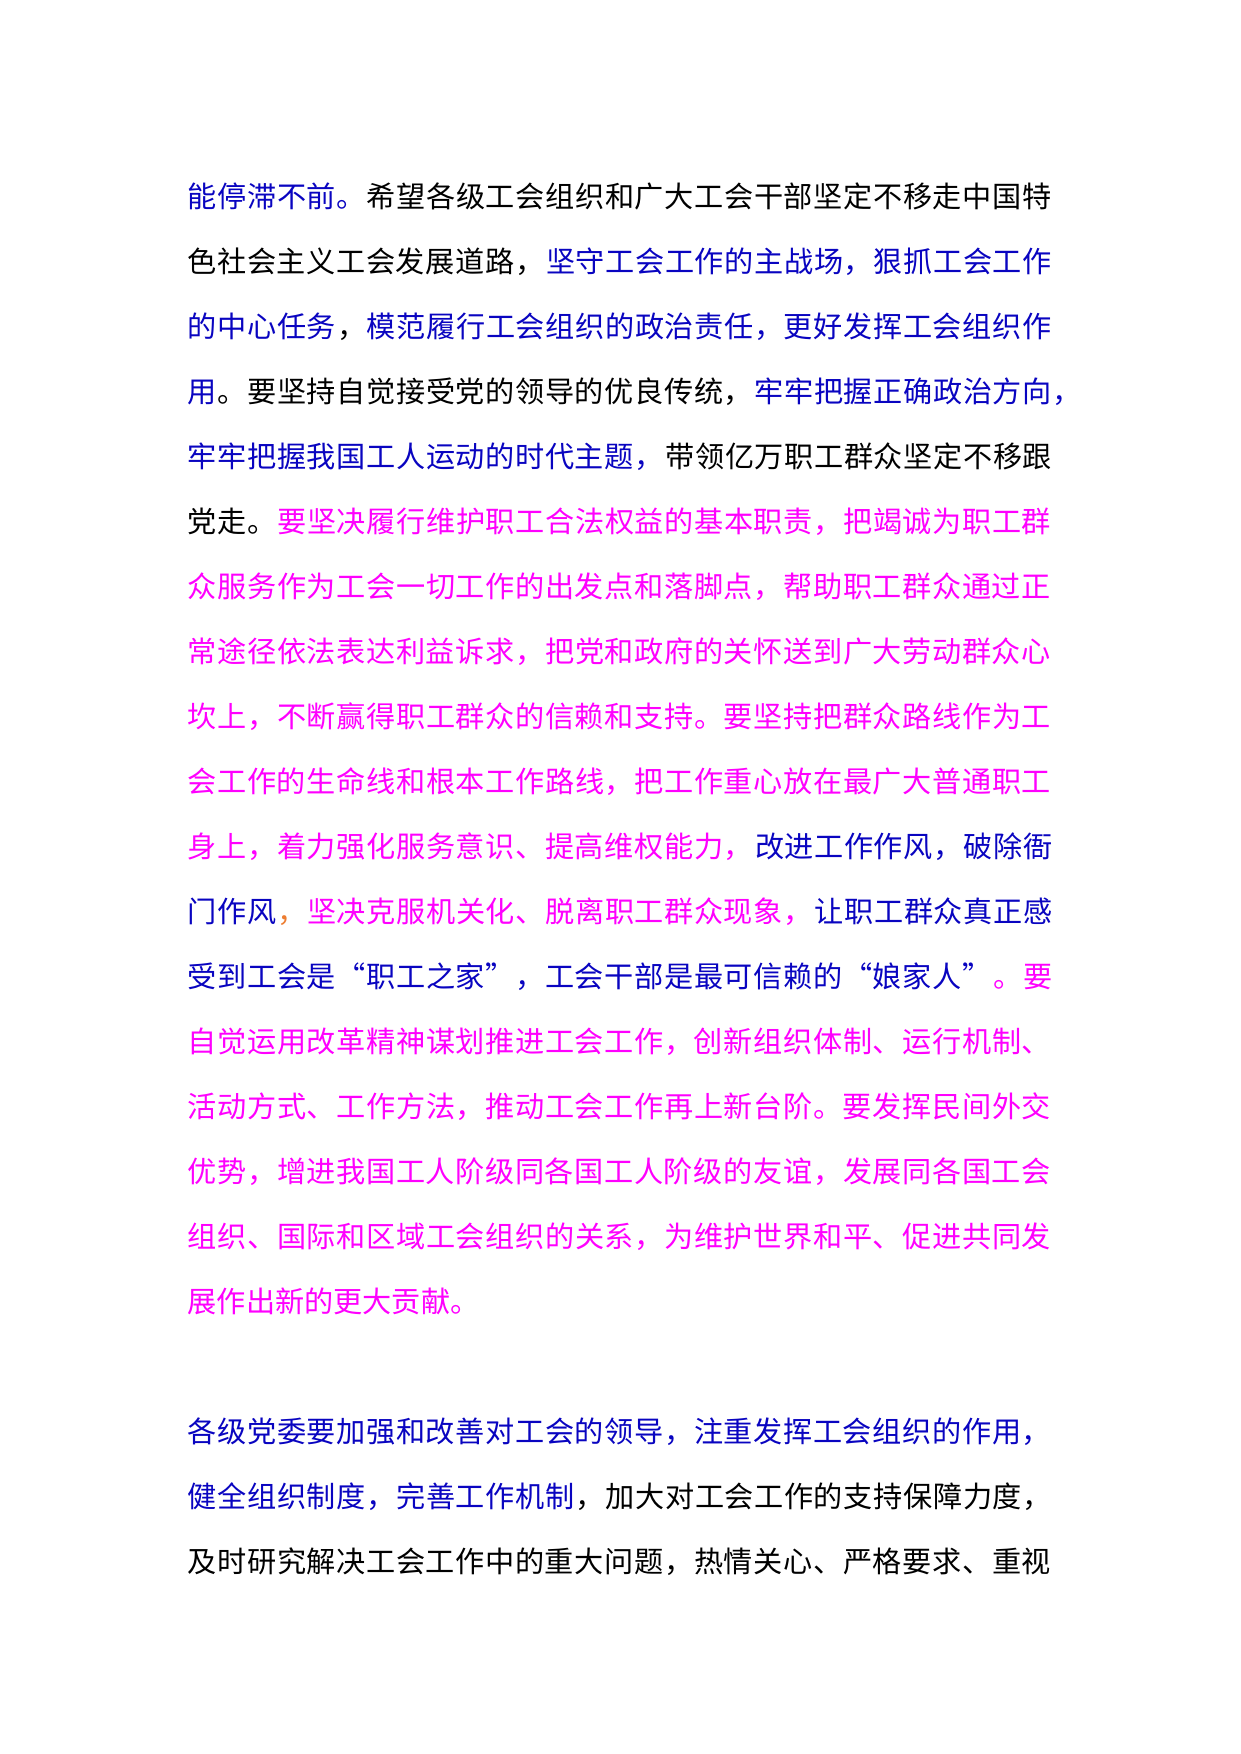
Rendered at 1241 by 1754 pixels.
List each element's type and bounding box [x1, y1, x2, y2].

text [187, 1397, 1053, 1592]
text [187, 162, 1053, 1332]
